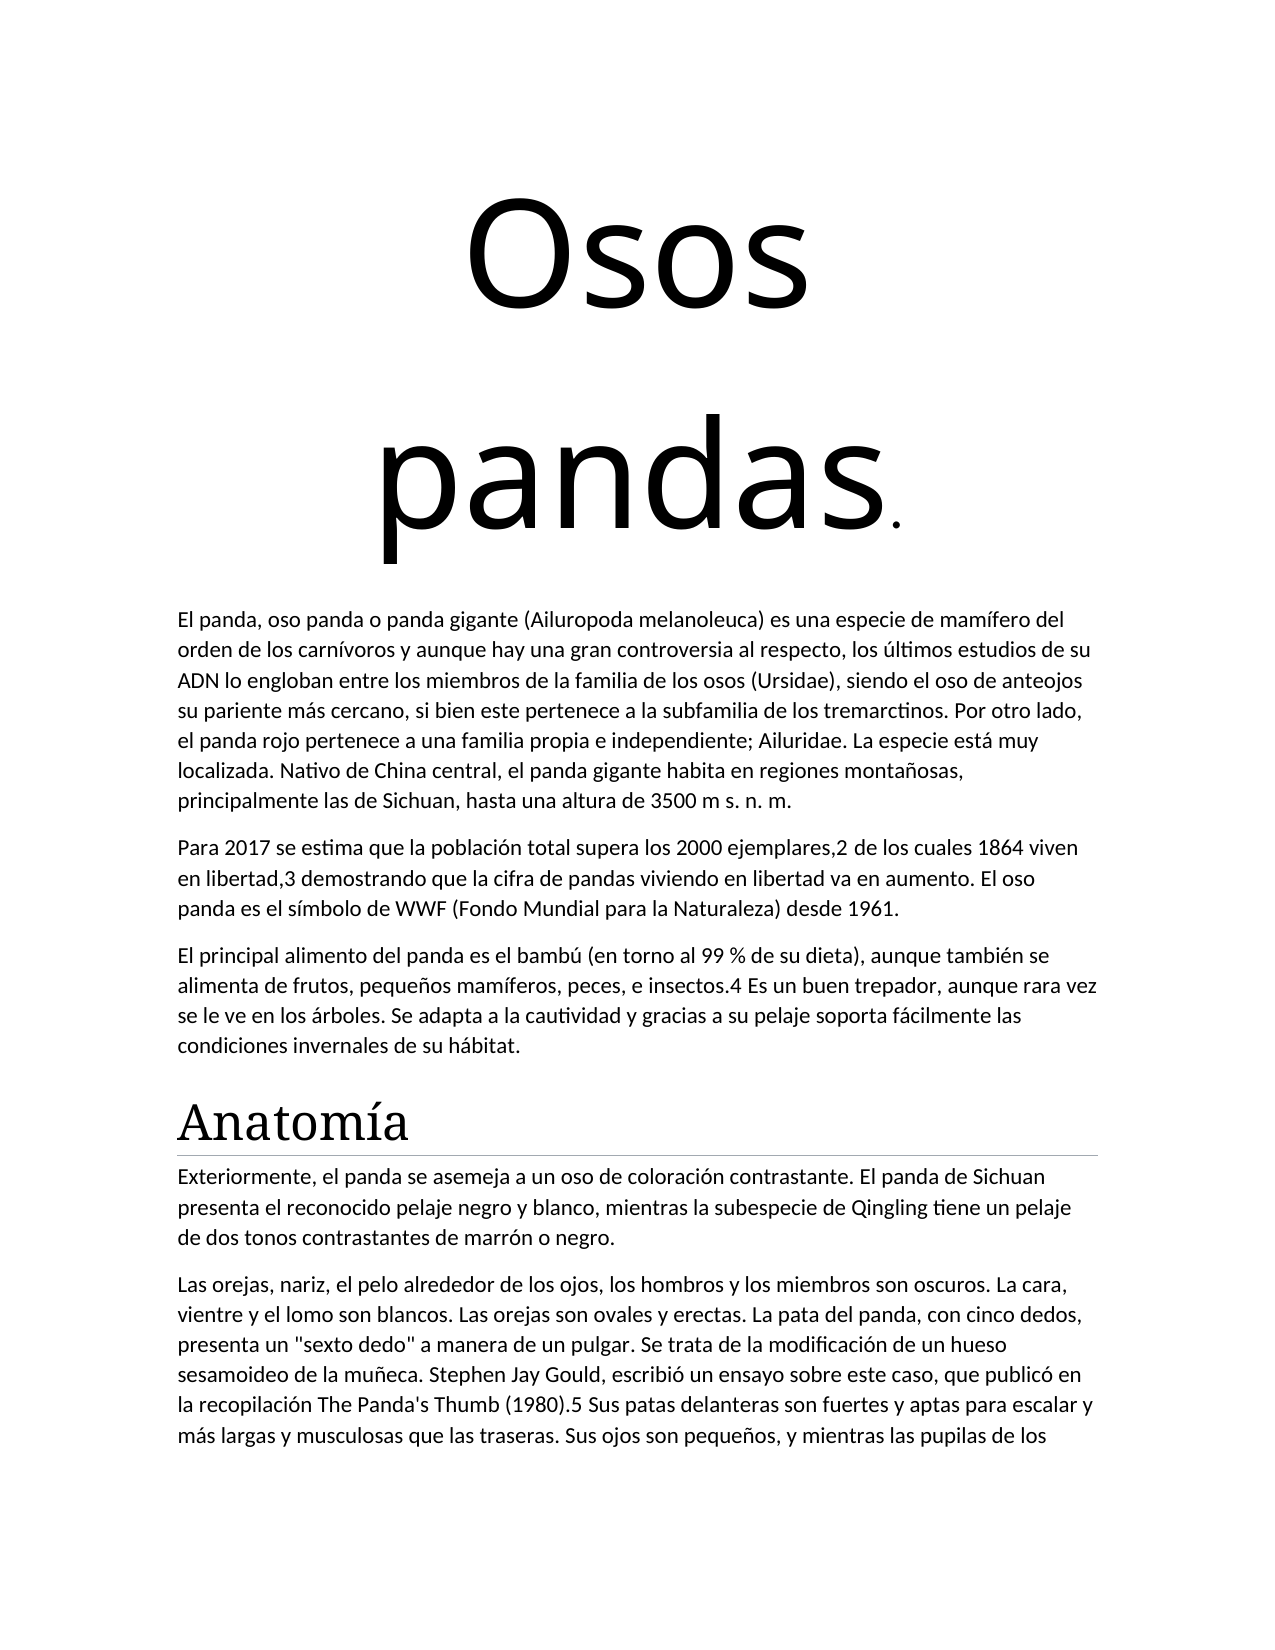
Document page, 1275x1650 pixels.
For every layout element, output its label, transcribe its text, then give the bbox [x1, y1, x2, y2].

text Exteriormente, el panda se asemeja a un oso de coloración contrastante. El panda de Sichuan presenta el reconocido pelaje negro y blanco, mientras la subespecie de Qingling tiene un pelaje de dos tonos contrastantes de marrón o negro. [177, 1162, 1098, 1251]
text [177, 1270, 1098, 1449]
text Anatomía [177, 1087, 1098, 1155]
text El principal alimento del panda es el bambú (en torno al 99 % de su dieta), aunque también se alimenta de frutos, pequeños mamíferos, peces, e insectos.4​ Es un buen trepador, aunque rara vez se le ve en los árboles. Se adapta a la cautividad y gracias a su pelaje soporta fácilmente las condiciones invernales de su hábitat. [177, 941, 1098, 1059]
text Para 2017 se estima que la población total supera los 2000 ejemplares,2​ de los cuales 1864 viven en libertad,3​ demostrando que la cifra de pandas viviendo en libertad va en aumento. El oso panda es el símbolo de WWF (Fondo Mundial para la Naturaleza) desde 1961. [177, 833, 1098, 922]
text Osos pandas. [177, 148, 1098, 572]
text El panda, oso panda o panda gigante (Ailuropoda melanoleuca) es una especie de mamífero del orden de los carnívoros y aunque hay una gran controversia al respecto, los últimos estudios de su ADN lo engloban entre los miembros de la familia de los osos (Ursidae), siendo el oso de anteojos su pariente más cercano, si bien este pertenece a la subfamilia de los tremarctinos. Por otro lado, el panda rojo pertenece a una familia propia e independiente; Ailuridae. La especie está muy localizada. Nativo de China central, el panda gigante habita en regiones montañosas, principalmente las de Sichuan, hasta una altura de 3500 m s. n. m. [177, 605, 1098, 814]
